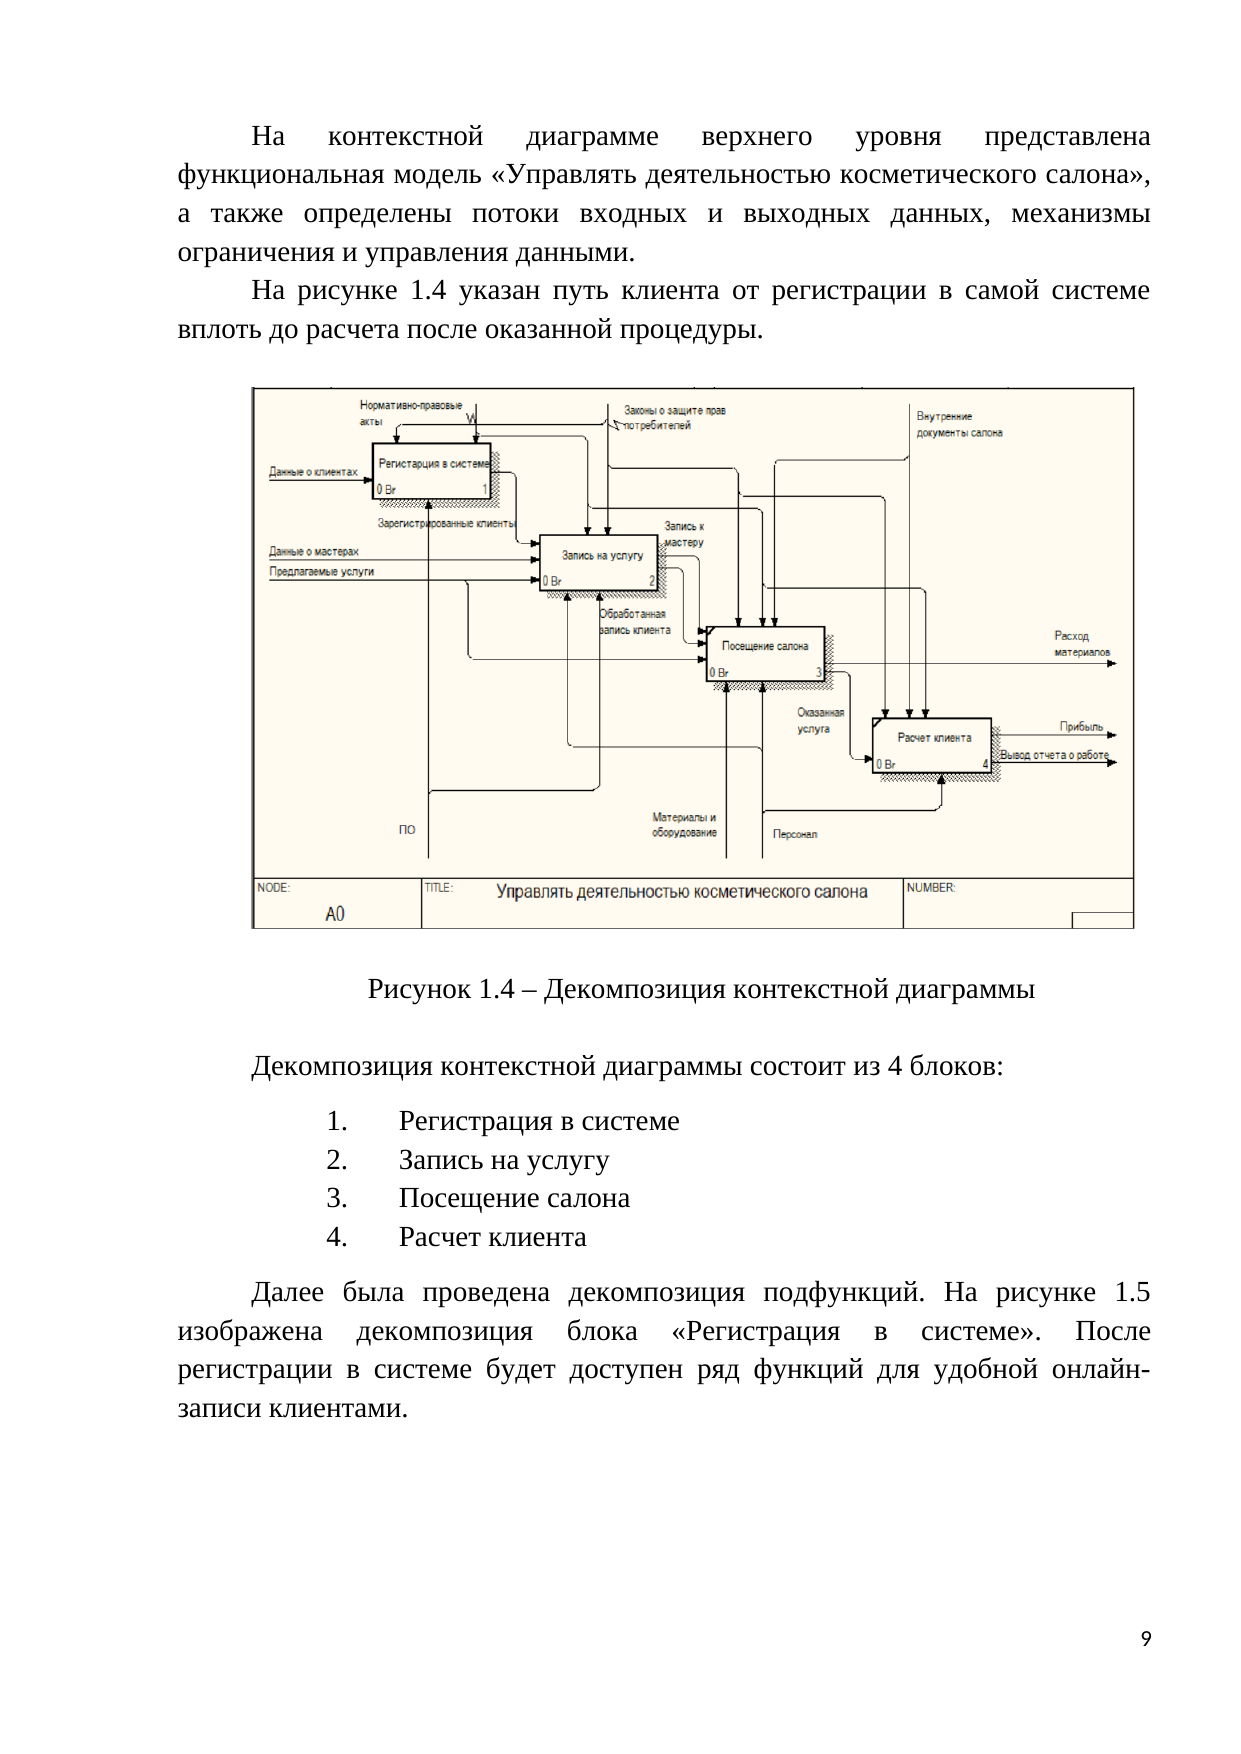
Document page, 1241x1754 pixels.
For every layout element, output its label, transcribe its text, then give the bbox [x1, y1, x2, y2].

picture [251, 387, 1136, 929]
list Регистрация в системе [252, 1103, 1152, 1137]
list Запись на услугу [252, 1142, 1152, 1176]
text На рисунке 1.4 указан путь клиента от регистрации в самой системе вплоть до расчета после оказанной процедуры. [177, 272, 1152, 344]
list Посещение салона [252, 1181, 1152, 1214]
text Рисунок 1.4 – Декомпозиция контекстной диаграммы [177, 971, 1152, 1005]
text Далее была проведена декомпозиция подфункций. На рисунке 1.5 изображена декомпозиция блока «Регистрация в системе». После регистрации в системе будет доступен ряд функций для удобной онлайн-записи клиентами. [177, 1274, 1152, 1423]
text Декомпозиция контекстной диаграммы состоит из 4 блоков: [177, 1048, 1152, 1082]
list Расчет клиента [252, 1219, 1152, 1253]
text На контекстной диаграмме верхнего уровня представлена функциональная модель «Управлять деятельностью косметического салона», а также определены потоки входных и выходных данных, механизмы ограничения и управления данными. [177, 118, 1152, 267]
